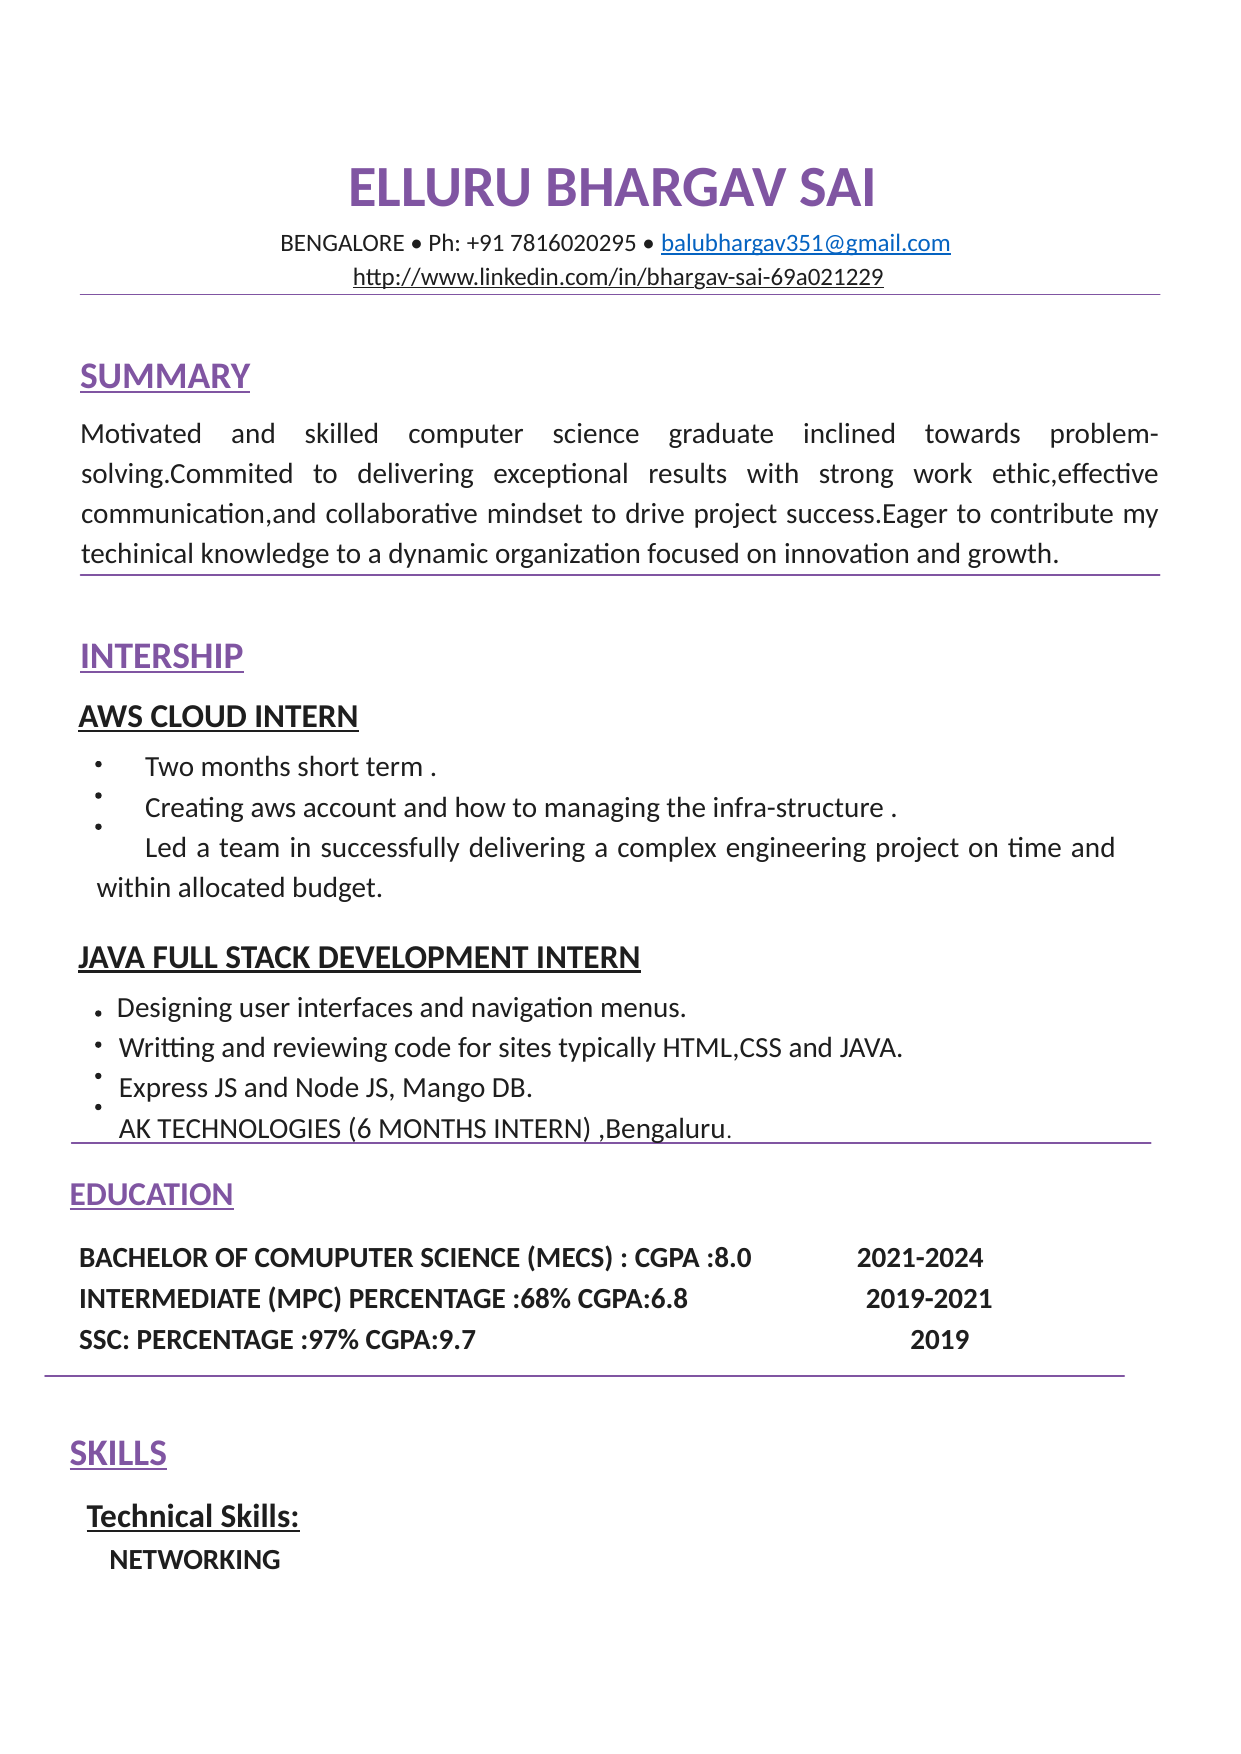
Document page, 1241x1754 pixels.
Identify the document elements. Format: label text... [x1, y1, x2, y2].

text Motivated and skilled computer science graduate inclined towards problem-solving.Commited to delivering exceptional results with strong work ethic,effective communication,and collaborative mindset to drive project success.Eager to contribute my techinical knowledge to a dynamic organization focused on innovation and growth. [80, 415, 1160, 570]
text SSC: PERCENTAGE :97% CGPA:9.7 2019 [79, 1321, 1160, 1357]
text Designing user interfaces and navigation menus. [71, 989, 1117, 1024]
text INTERMEDIATE (MPC) PERCENTAGE :68% CGPA:6.8 2019-2021 [79, 1280, 1160, 1316]
text JAVA FULL STACK DEVELOPMENT INTERN [78, 936, 1160, 976]
text Technical Skills: [86, 1495, 1117, 1536]
text BENGALORE • Ph: +91 7816020295 • balubhargav351@gmail.com [71, 227, 1160, 257]
text ELLURU BHARGAV SAI [71, 150, 1155, 221]
subtitle INTERSHIP [80, 632, 1160, 678]
text AK TECHNOLOGIES (6 MONTHS INTERN) ,Bengaluru. [119, 1110, 1117, 1145]
text Led a team in successfully delivering a complex engineering project on time and within allocated budget. [95, 829, 1117, 905]
text Creating aws account and how to managing the infra-structure . [95, 789, 1117, 824]
subtitle SUMMARY [80, 352, 1160, 397]
text BACHELOR OF COMUPUTER SCIENCE (MECS) : CGPA :8.0 2021-2024 [79, 1239, 1160, 1274]
text AWS CLOUD INTERN [78, 695, 1160, 736]
text Two months short term . [95, 748, 1117, 784]
text Writting and reviewing code for sites typically HTML,CSS and JAVA. [119, 1029, 1117, 1065]
subtitle SKILLS [69, 1428, 1160, 1474]
subtitle EDUCATION [69, 1173, 1160, 1214]
text http://www.linkedin.com/in/bhargav-sai-69a021229 [71, 261, 1160, 291]
text Express JS and Node JS, Mango DB. [119, 1069, 1117, 1105]
text NETWORKING [86, 1541, 1117, 1577]
